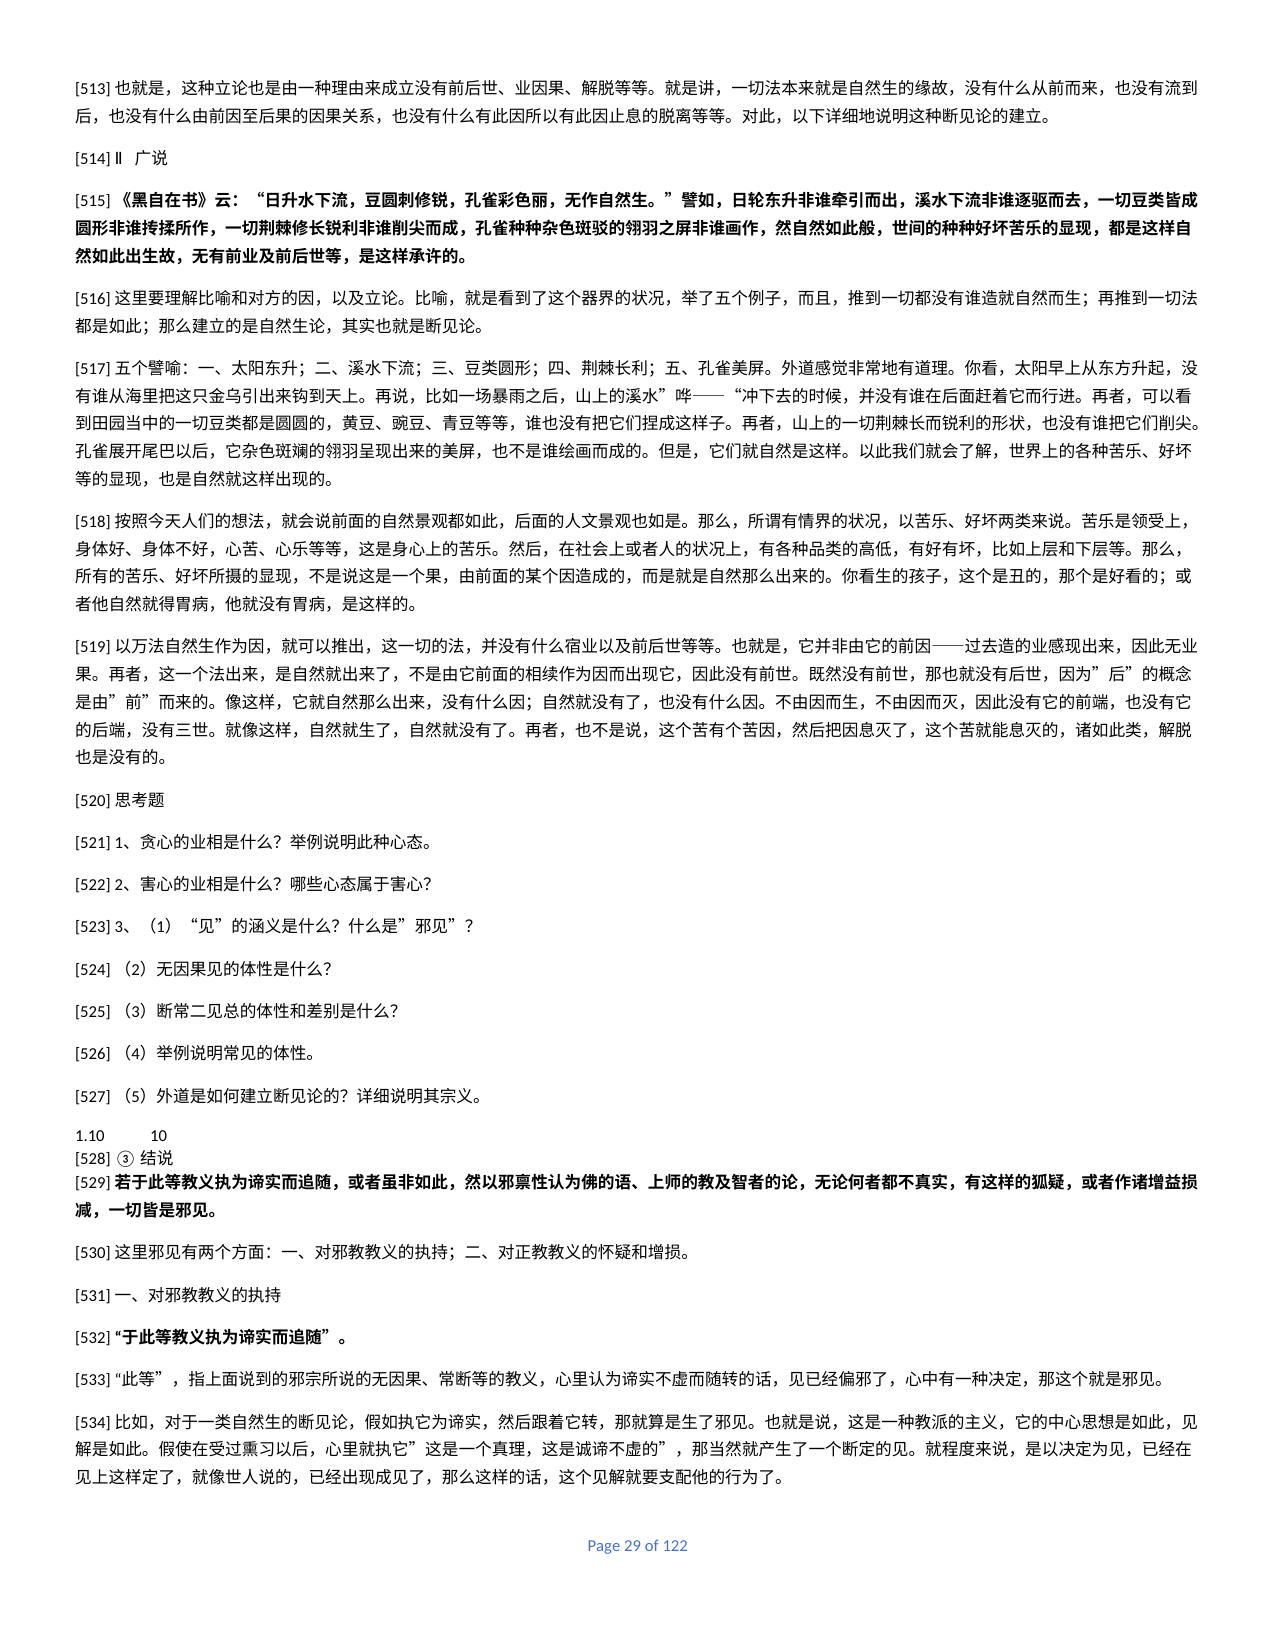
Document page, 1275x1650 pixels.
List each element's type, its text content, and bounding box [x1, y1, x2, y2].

text [531] 一、对邪教教义的执持 [75, 1282, 1200, 1306]
text [513] 也就是，这种立论也是由一种理由来成立没有前后世、业因果、解脱等等。就是讲，一切法本来就是自然生的缘故，没有什么从前而来，也没有流到后，也没有什么由前因至后果的因果关系，也没有什么有此因所以有此因止息的脱离等等。对此，以下详细地说明这种断见论的建立。 [75, 75, 1200, 127]
text [515] 《黑自在书》云：“日升水下流，豆圆刺修锐，孔雀彩色丽，无作自然生。”譬如，日轮东升非谁牵引而出，溪水下流非谁逐驱而去，一切豆类皆成圆形非谁抟揉所作，一切荆棘修长锐利非谁削尖而成，孔雀种种杂色斑驳的翎羽之屏非谁画作，然自然如此般，世间的种种好坏苦乐的显现，都是这样自然如此出生故，无有前业及前后世等，是这样承许的。 [75, 187, 1200, 267]
text [520] 思考题 [75, 787, 1200, 811]
text [524] （2）无因果见的体性是什么？ [75, 956, 1200, 980]
text [526] （4）举例说明常见的体性。 [75, 1040, 1200, 1064]
text [527] （5）外道是如何建立断见论的？详细说明其宗义。 [75, 1083, 1200, 1107]
text [523] 3、（1）“见”的涵义是什么？什么是”邪见”？ [75, 913, 1200, 938]
text [521] 1、贪心的业相是什么？举例说明此种心态。 [75, 829, 1200, 853]
text [525] （3）断常二见总的体性和差别是什么？ [75, 998, 1200, 1022]
text [516] 这里要理解比喻和对方的因，以及立论。比喻，就是看到了这个器界的状况，举了五个例子，而且，推到一切都没有谁造就自然而生；再推到一切法都是如此；那么建立的是自然生论，其实也就是断见论。 [75, 285, 1200, 337]
text [518] 按照今天人们的想法，就会说前面的自然景观都如此，后面的人文景观也如是。那么，所谓有情界的状况，以苦乐、好坏两类来说。苦乐是领受上，身体好、身体不好，心苦、心乐等等，这是身心上的苦乐。然后，在社会上或者人的状况上，有各种品类的高低，有好有坏，比如上层和下层等。那么，所有的苦乐、好坏所摄的显现，不是说这是一个果，由前面的某个因造成的，而是就是自然那么出来的。你看生的孩子，这个是丑的，那个是好看的；或者他自然就得胃病，他就没有胃病，是这样的。 [75, 508, 1200, 615]
text [530] 这里邪见有两个方面：一、对邪教教义的执持；二、对正教教义的怀疑和增损。 [75, 1239, 1200, 1264]
text [519] 以万法自然生作为因，就可以推出，这一切的法，并没有什么宿业以及前后世等等。也就是，它并非由它的前因——过去造的业感现出来，因此无业果。再者，这一个法出来，是自然就出来了，不是由它前面的相续作为因而出现它，因此没有前世。既然没有前世，那也就没有后世，因为”后”的概念是由”前”而来的。像这样，它就自然那么出来，没有什么因；自然就没有了，也没有什么因。不由因而生，不由因而灭，因此没有它的前端，也没有它的后端，没有三世。就像这样，自然就生了，自然就没有了。再者，也不是说，这个苦有个苦因，然后把因息灭了，这个苦就能息灭的，诸如此类，解脱也是没有的。 [75, 633, 1200, 768]
text [532] “于此等教义执为谛实而追随”。 [75, 1324, 1200, 1348]
text [522] 2、害心的业相是什么？哪些心态属于害心？ [75, 871, 1200, 895]
text [514] Ⅱ广说 [75, 145, 1200, 169]
text [534] 比如，对于一类自然生的断见论，假如执它为谛实，然后跟着它转，那就算是生了邪见。也就是说，这是一种教派的主义，它的中心思想是如此，见解是如此。假使在受过熏习以后，心里就执它”这是一个真理，这是诚谛不虚的”，那当然就产生了一个断定的见。就程度来说，是以决定为见，已经在见上这样定了，就像世人说的，已经出现成见了，那么这样的话，这个见解就要支配他的行为了。 [75, 1409, 1200, 1488]
text [533] “此等”，指上面说到的邪宗所说的无因果、常断等的教义，心里认为谛实不虚而随转的话，见已经偏邪了，心中有一种决定，那这个就是邪见。 [75, 1366, 1200, 1391]
text [529] 若于此等教义执为谛实而追随，或者虽非如此，然以邪禀性认为佛的语、上师的教及智者的论，无论何者都不真实，有这样的狐疑，或者作诸增益损减，一切皆是邪见。 [75, 1169, 1200, 1221]
text [517] 五个譬喻：一、太阳东升；二、溪水下流；三、豆类圆形；四、荆棘长利；五、孔雀美屏。外道感觉非常地有道理。你看，太阳早上从东方升起，没有谁从海里把这只金乌引出来钩到天上。再说，比如一场暴雨之后，山上的溪水”哗——“冲下去的时候，并没有谁在后面赶着它而行进。再者，可以看到田园当中的一切豆类都是圆圆的，黄豆、豌豆、青豆等等，谁也没有把它们捏成这样子。再者，山上的一切荆棘长而锐利的形状，也没有谁把它们削尖。孔雀展开尾巴以后，它杂色斑斓的翎羽呈现出来的美屏，也不是谁绘画而成的。但是，它们就自然是这样。以此我们就会了解，世界上的各种苦乐、好坏等的显现，也是自然就这样出现的。 [75, 355, 1200, 490]
